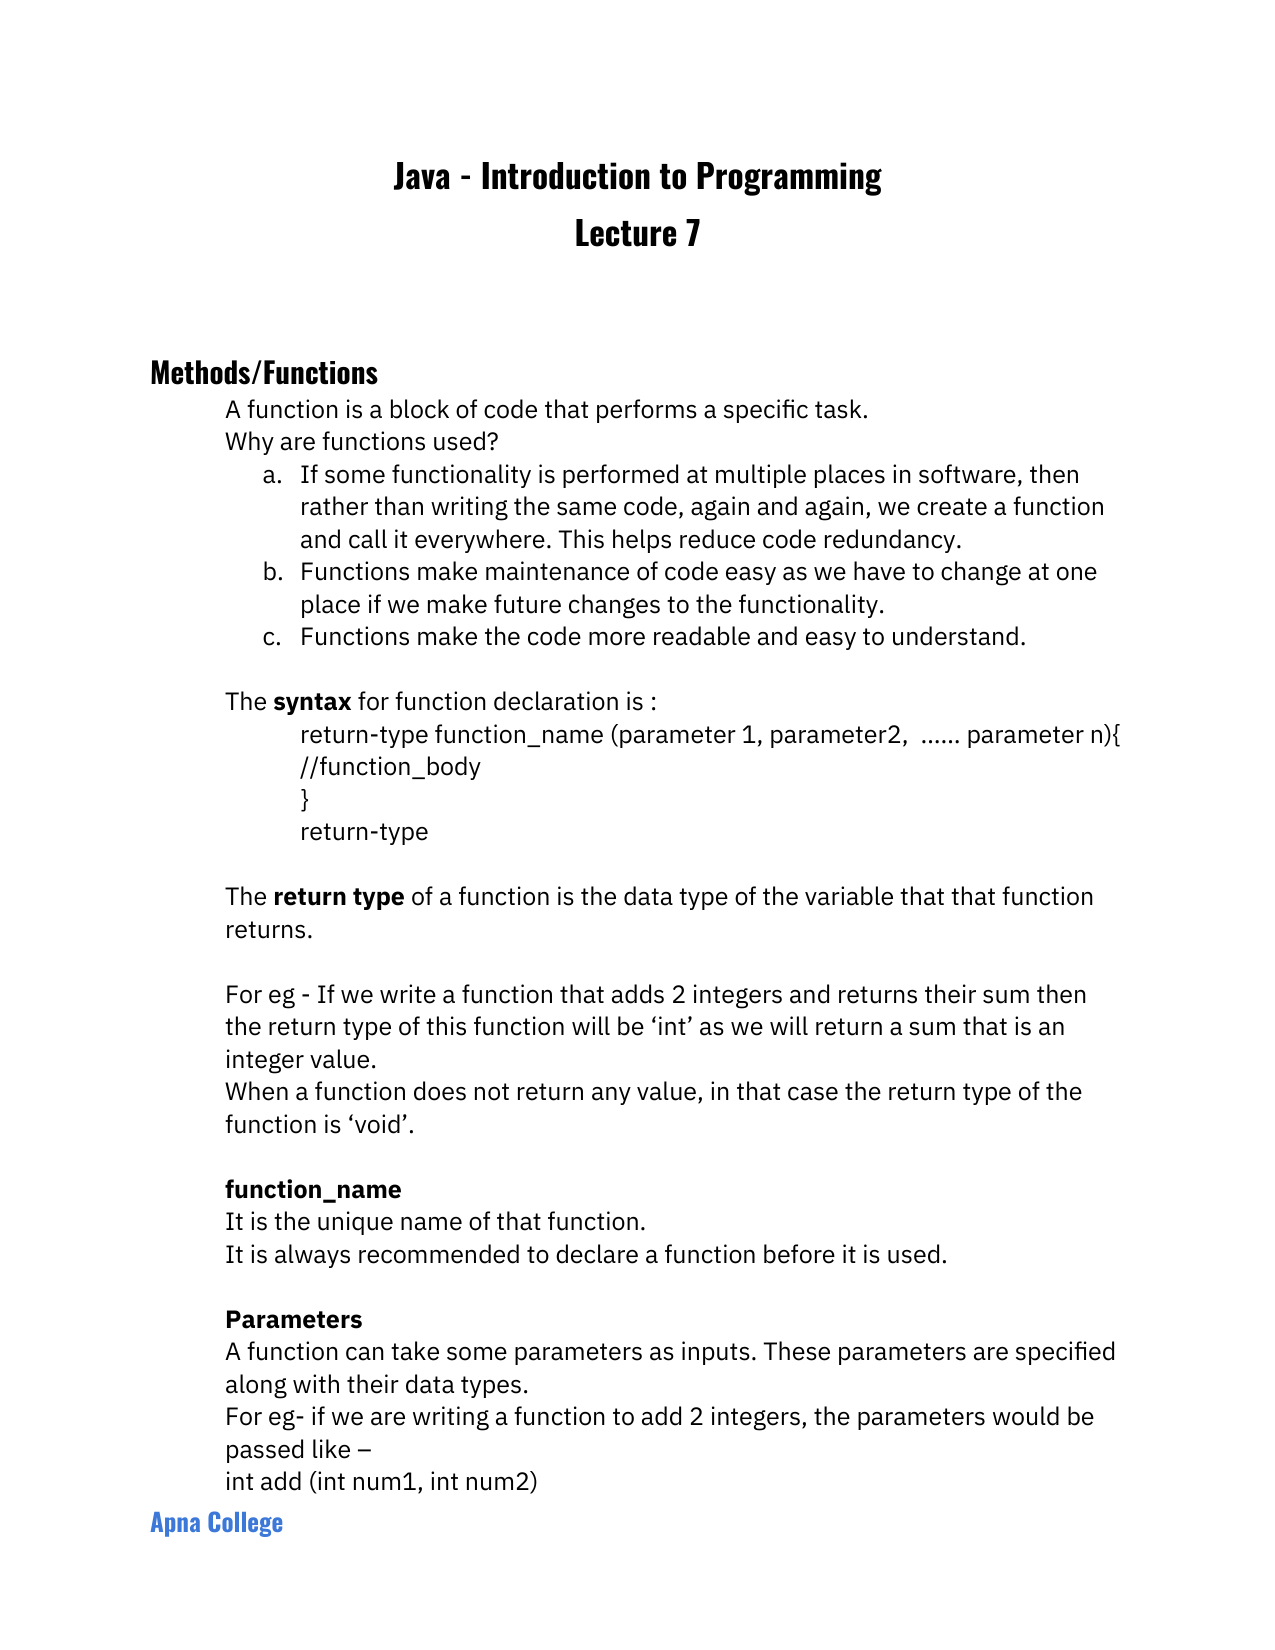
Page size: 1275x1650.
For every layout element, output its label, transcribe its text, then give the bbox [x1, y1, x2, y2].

text A function is a block of code that performs a specific task. [225, 393, 1125, 425]
text It is the unique name of that function. [225, 1205, 1125, 1238]
text Methods/Functions [150, 349, 1125, 393]
text return-type [300, 815, 1125, 848]
text return-type function_name (parameter 1, parameter2, …… parameter n){ //function_body [300, 718, 1125, 783]
text For eg - If we write a function that adds 2 integers and returns their sum then the return type of this function will be ‘int’ as we will return a sum that is an integer value. [225, 978, 1125, 1075]
text When a function does not return any value, in that case the return type of the function is ‘void’. [225, 1075, 1125, 1140]
text The syntax for function declaration is : [150, 685, 1125, 718]
list Functions make the code more readable and easy to understand. [262, 620, 1125, 653]
text A function can take some parameters as inputs. These parameters are specified along with their data types. [225, 1335, 1125, 1400]
text } [300, 783, 1125, 815]
text For eg- if we are writing a function to add 2 integers, the parameters would be passed like – [225, 1400, 1125, 1465]
text It is always recommended to declare a function before it is used. [225, 1238, 1125, 1270]
list If some functionality is performed at multiple places in software, then rather than writing the same code, again and again, we create a function and call it everywhere. This helps reduce code redundancy. [262, 458, 1125, 555]
text int add (int num1, int num2) [225, 1465, 1125, 1498]
text function_name [225, 1173, 1125, 1205]
text The return type of a function is the data type of the variable that that function returns. [225, 880, 1125, 945]
text Parameters [225, 1303, 1125, 1335]
text Why are functions used? [225, 425, 1125, 458]
text Lecture 7 [150, 207, 1125, 256]
list Functions make maintenance of code easy as we have to change at one place if we make future changes to the functionality. [262, 555, 1125, 620]
text Java - Introduction to Programming [150, 150, 1125, 199]
